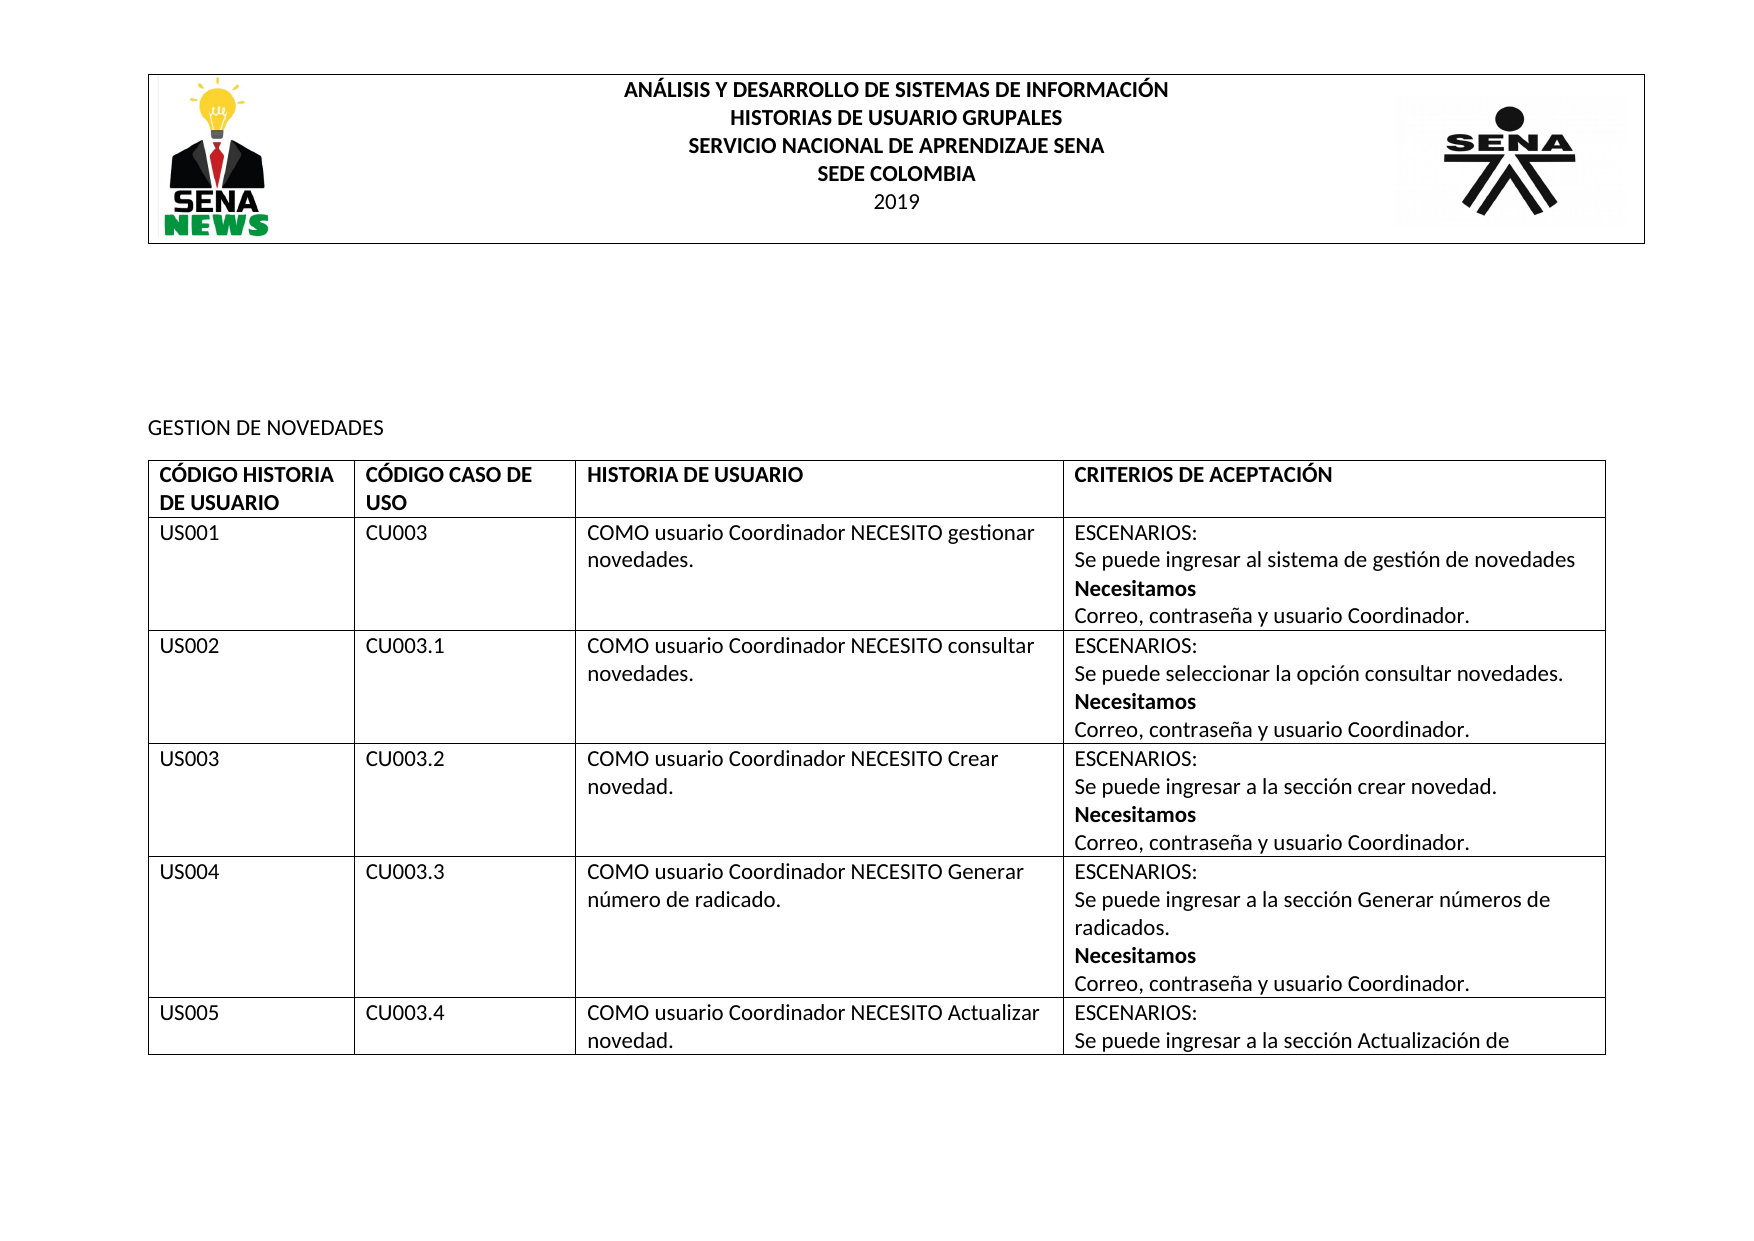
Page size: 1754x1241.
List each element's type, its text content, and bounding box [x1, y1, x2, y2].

picture [1393, 96, 1626, 227]
table_cell ESCENARIOS: Se puede ingresar a la sección crear novedad. Necesitamos Correo, contraseña y usuario Coordinador. [1064, 744, 1605, 856]
table_header HISTORIA DE USUARIO [576, 461, 1063, 517]
table_cell US003 [149, 744, 354, 856]
table_header CÓDIGO HISTORIA DE USUARIO [149, 461, 354, 517]
table_cell ESCENARIOS: Se puede ingresar a la sección Actualización de novedades. Necesitamos Correo, contraseña y usuario Coordinador. [1064, 998, 1605, 1054]
table_header CRITERIOS DE ACEPTACIÓN [1064, 461, 1605, 517]
table_cell COMO usuario Coordinador NECESITO gestionar novedades. [576, 518, 1063, 630]
table_cell US004 [149, 857, 354, 997]
table_cell CU003 [355, 518, 575, 630]
table_cell CU003.3 [355, 857, 575, 997]
table_cell CU003.1 [355, 631, 575, 743]
table_cell COMO usuario Coordinador NECESITO Crear novedad. [576, 744, 1063, 856]
table_cell CU003.2 [355, 744, 575, 856]
table_cell COMO usuario Coordinador NECESITO Generar número de radicado. [576, 857, 1063, 997]
table_cell ESCENARIOS: Se puede ingresar a la sección Generar números de radicados. Necesitamos Correo, contraseña y usuario Coordinador. [1064, 857, 1605, 997]
table_cell US002 [149, 631, 354, 743]
table_cell COMO usuario Coordinador NECESITO consultar novedades. [576, 631, 1063, 743]
table_cell ESCENARIOS: Se puede ingresar al sistema de gestión de novedades Necesitamos Correo, contraseña y usuario Coordinador. [1064, 518, 1605, 630]
table_cell ESCENARIOS: Se puede seleccionar la opción consultar novedades. Necesitamos Correo, contraseña y usuario Coordinador. [1064, 631, 1605, 743]
table_cell COMO usuario Coordinador NECESITO Actualizar novedad. [576, 998, 1063, 1054]
text GESTION DE NOVEDADES [148, 413, 1606, 441]
table_cell US005 [149, 998, 354, 1054]
picture [157, 75, 272, 238]
table_header CÓDIGO CASO DE USO [355, 461, 575, 517]
table_cell US001 [149, 518, 354, 630]
table_cell CU003.4 [355, 998, 575, 1054]
